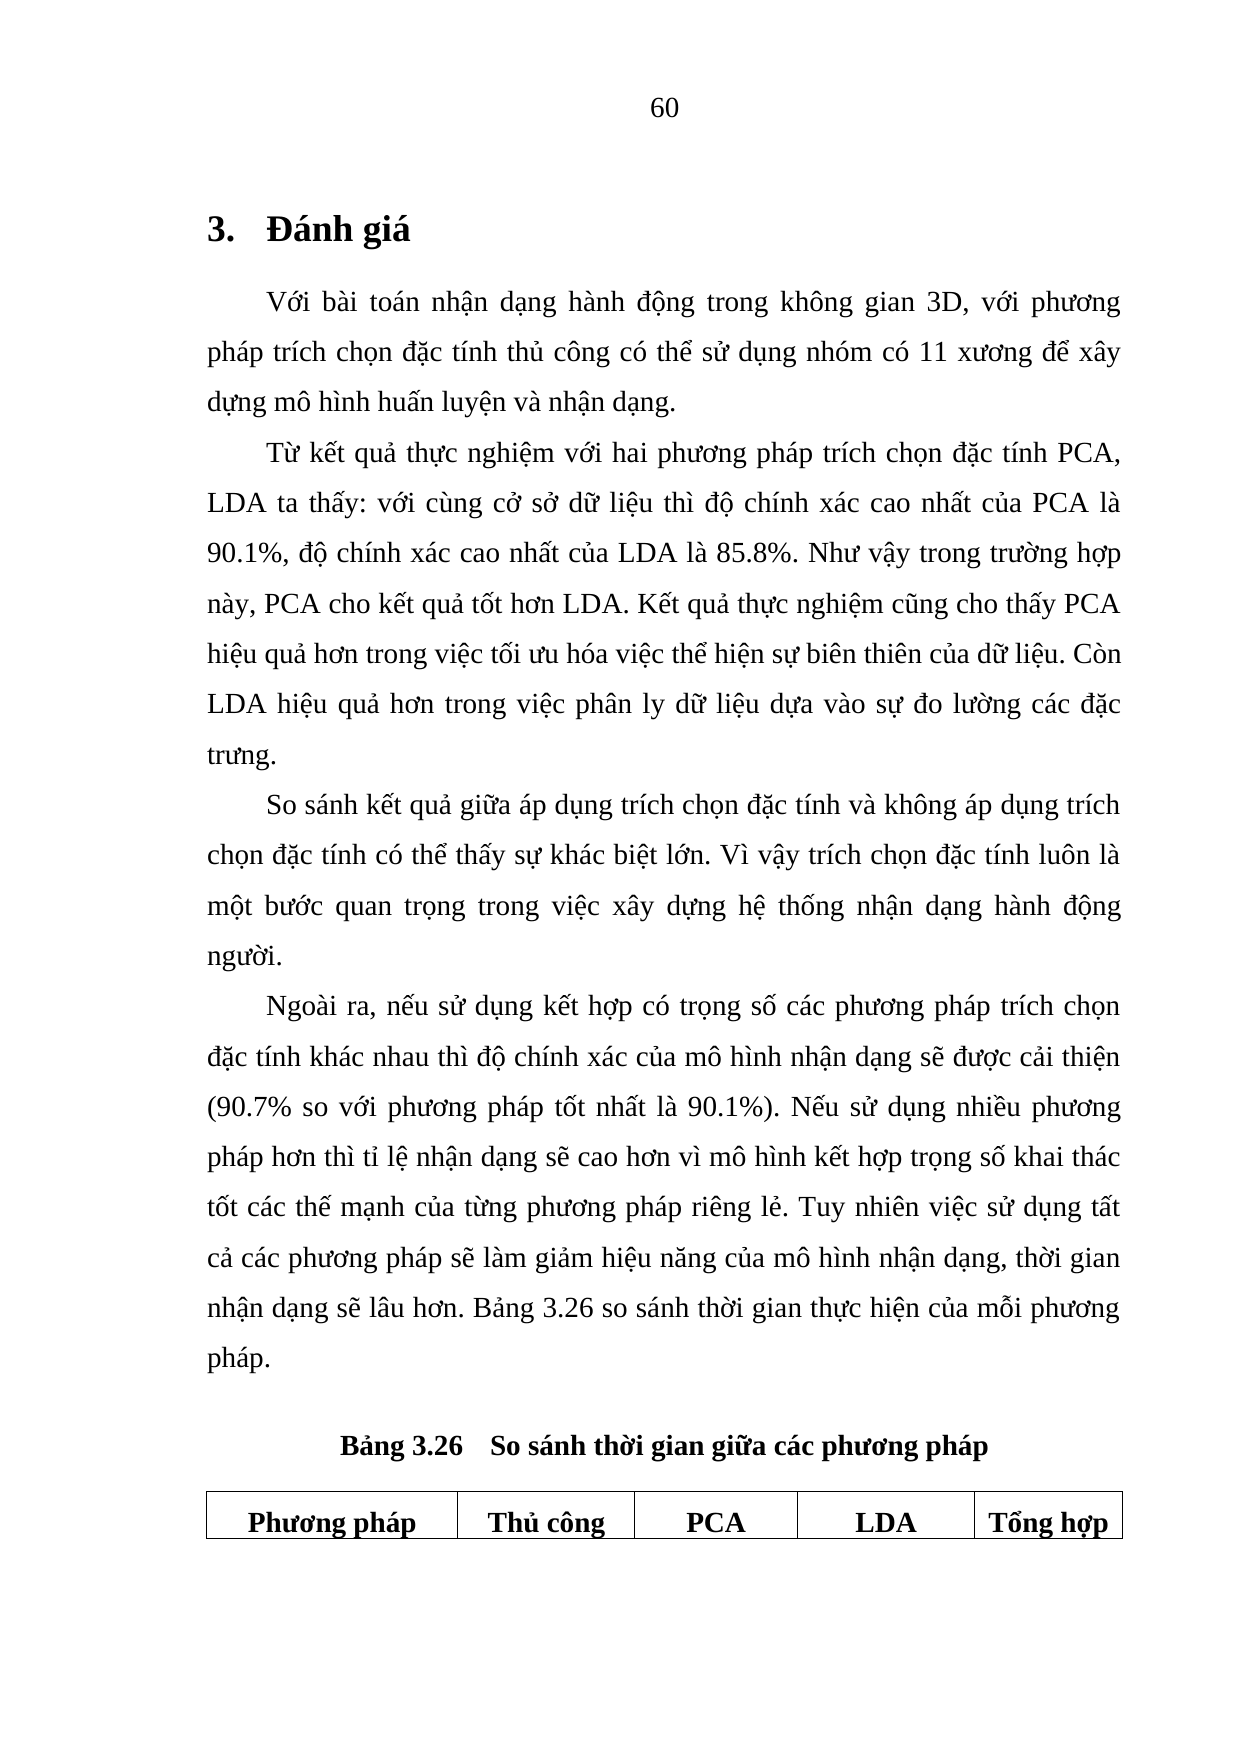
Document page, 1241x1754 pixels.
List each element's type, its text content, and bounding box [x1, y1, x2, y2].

text So sánh kết quả giữa áp dụng trích chọn đặc tính và không áp dụng trích chọn đặc tính có thể thấy sự khác biệt lớn. Vì vậy trích chọn đặc tính luôn là một bước quan trọng trong việc xây dựng hệ thống nhận dạng hành động người. [207, 787, 1122, 972]
text Với bài toán nhận dạng hành động trong không gian 3D, với phương pháp trích chọn đặc tính thủ công có thể sử dụng nhóm có 11 xương để xây dựng mô hình huấn luyện và nhận dạng. [207, 284, 1122, 418]
subtitle Đánh giá [207, 207, 1122, 250]
text Từ kết quả thực nghiệm với hai phương pháp trích chọn đặc tính PCA, LDA ta thấy: với cùng cở sở dữ liệu thì độ chính xác cao nhất của PCA là 90.1%, độ chính xác cao nhất của LDA là 85.8%. Như vậy trong trường hợp này, PCA cho kết quả tốt hơn LDA. Kết quả thực nghiệm cũng cho thấy PCA hiệu quả hơn trong việc tối ưu hóa việc thể hiện sự biên thiên của dữ liệu. Còn LDA hiệu quả hơn trong việc phân ly dữ liệu dựa vào sự đo lường các đặc trưng. [207, 435, 1122, 770]
text So sánh thời gian giữa các phương pháp [207, 1428, 1122, 1462]
table_header Tổng hợp [975, 1492, 1122, 1538]
table_header PCA [635, 1492, 797, 1538]
text Ngoài ra, nếu sử dụng kết hợp có trọng số các phương pháp trích chọn đặc tính khác nhau thì độ chính xác của mô hình nhận dạng sẽ được cải thiện (90.7% so với phương pháp tốt nhất là 90.1%). Nếu sử dụng nhiều phương pháp hơn thì tỉ lệ nhận dạng sẽ cao hơn vì mô hình kết hợp trọng số khai thác tốt các thế mạnh của từng phương pháp riêng lẻ. Tuy nhiên việc sử dụng tất cả các phương pháp sẽ làm giảm hiệu năng của mô hình nhận dạng, thời gian nhận dạng sẽ lâu hơn. Bảng 3.26 so sánh thời gian thực hiện của mỗi phương pháp. [207, 988, 1122, 1374]
table_header LDA [798, 1492, 974, 1538]
table_header Phương pháp [207, 1492, 457, 1538]
table_header Thủ công [458, 1492, 634, 1538]
